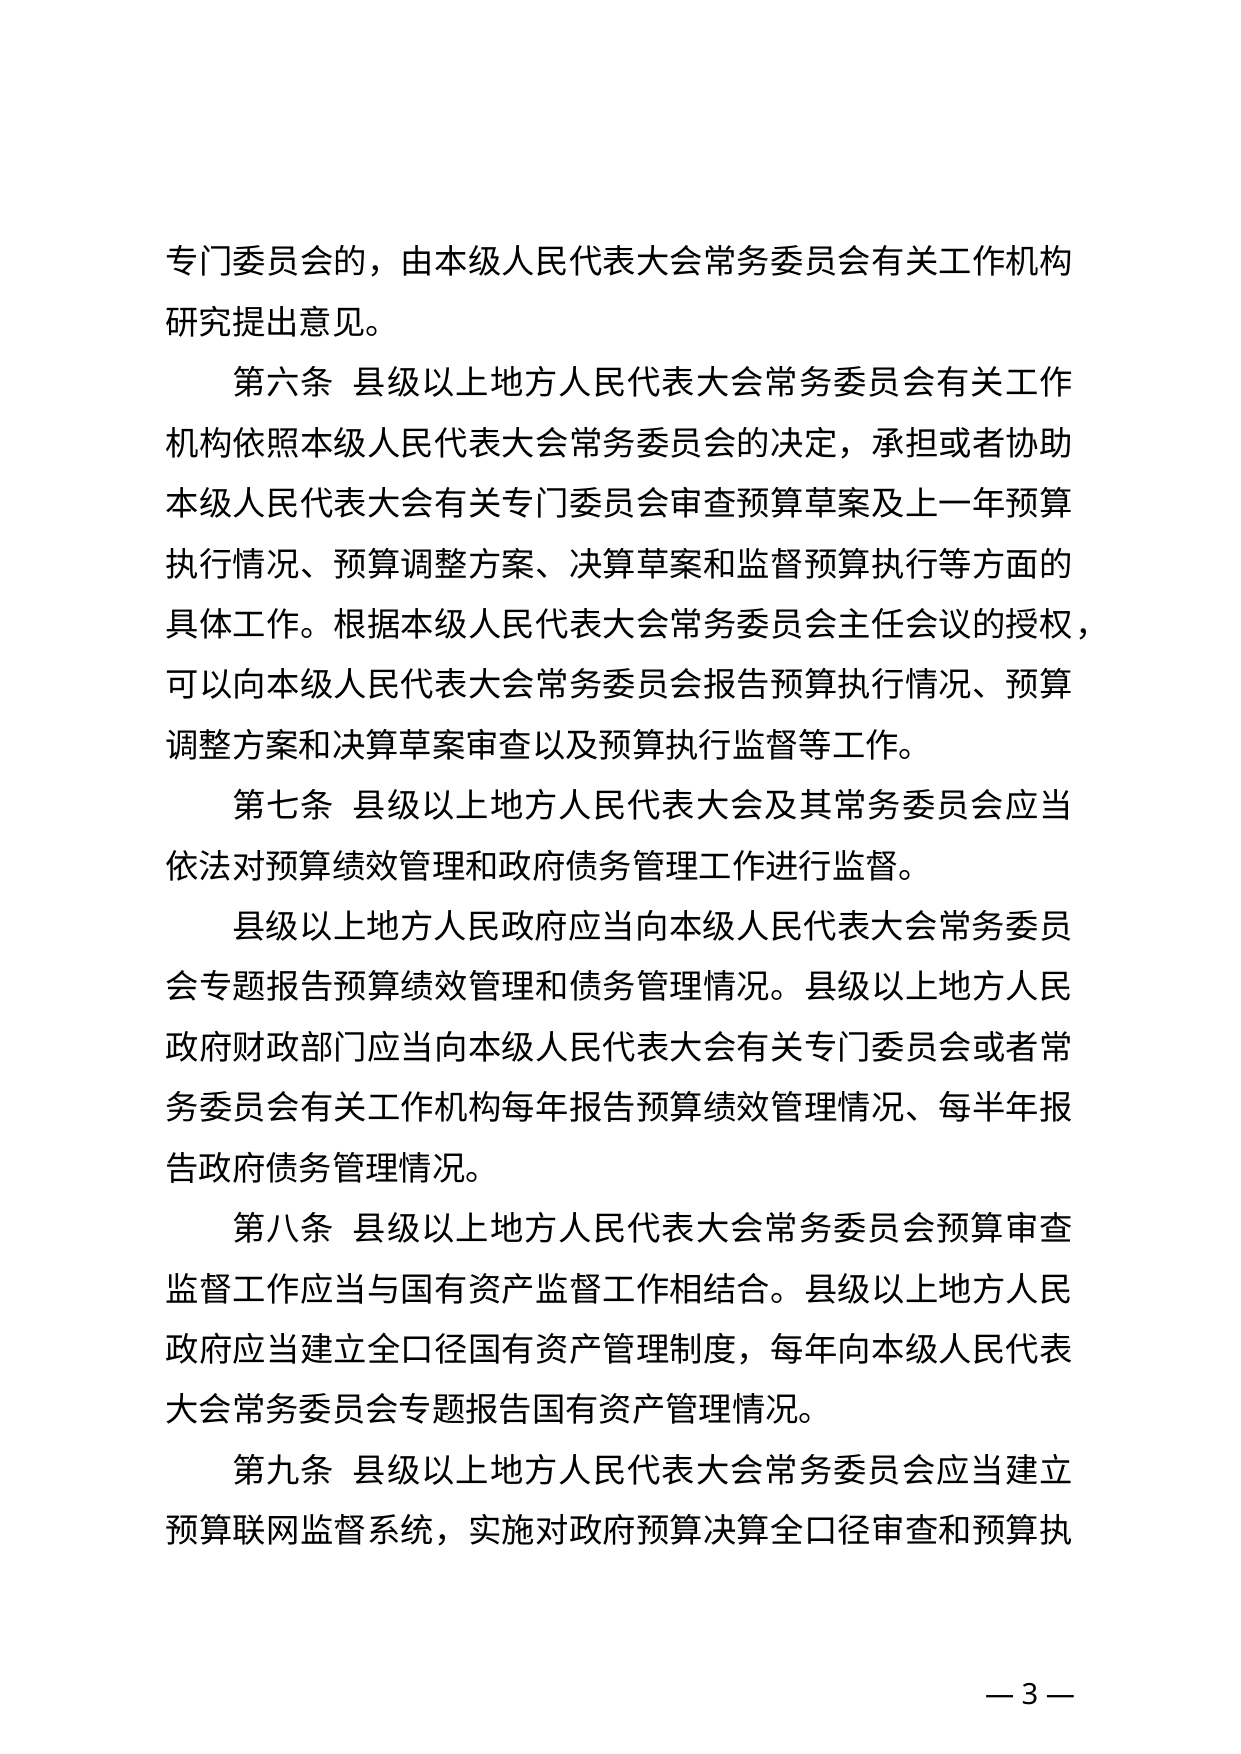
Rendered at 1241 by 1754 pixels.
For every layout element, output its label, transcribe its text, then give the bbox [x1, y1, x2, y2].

text 第六条 县级以上地方人民代表大会常务委员会有关工作机构依照本级人民代表大会常务委员会的决定，承担或者协助本级人民代表大会有关专门委员会审查预算草案及上一年预算执行情况、预算调整方案、决算草案和监督预算执行等方面的具体工作。根据本级人民代表大会常务委员会主任会议的授权，可以向本级人民代表大会常务委员会报告预算执行情况、预算调整方案和决算草案审查以及预算执行监督等工作。 [165, 346, 1075, 769]
text 县级以上地方人民政府应当向本级人民代表大会常务委员会专题报告预算绩效管理和债务管理情况。县级以上地方人民政府财政部门应当向本级人民代表大会有关专门委员会或者常务委员会有关工作机构每年报告预算绩效管理情况、每半年报告政府债务管理情况。 [165, 890, 1075, 1192]
text 第七条 县级以上地方人民代表大会及其常务委员会应当依法对预算绩效管理和政府债务管理工作进行监督。 [165, 769, 1075, 890]
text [165, 226, 1075, 346]
text 第八条 县级以上地方人民代表大会常务委员会预算审查监督工作应当与国有资产监督工作相结合。县级以上地方人民政府应当建立全口径国有资产管理制度，每年向本级人民代表大会常务委员会专题报告国有资产管理情况。 [165, 1192, 1075, 1434]
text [165, 1434, 1075, 1555]
